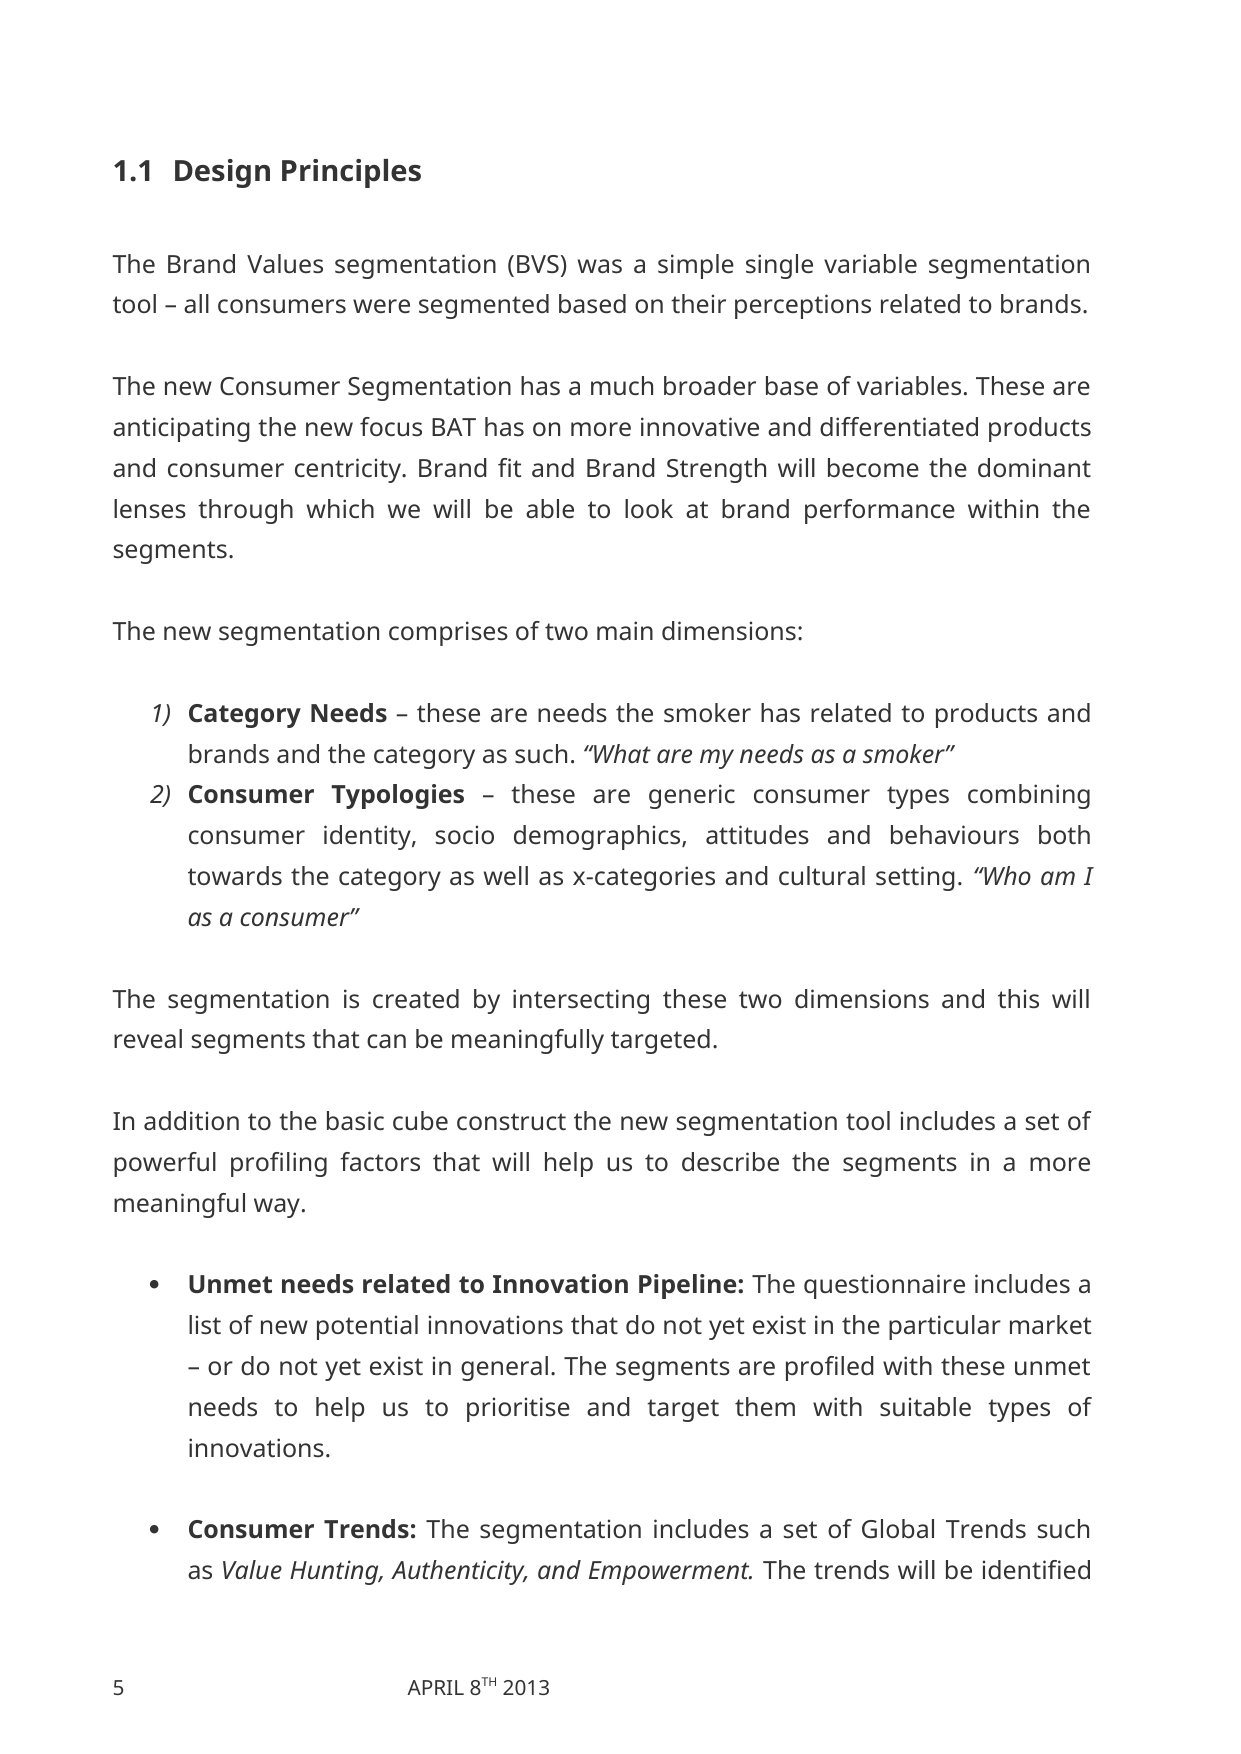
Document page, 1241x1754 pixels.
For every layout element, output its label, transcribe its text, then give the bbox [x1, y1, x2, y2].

text The segmentation is created by intersecting these two dimensions and this will reveal segments that can be meaningfully targeted. [112, 981, 1092, 1056]
text The new Consumer Segmentation has a much broader base of variables. These are anticipating the new focus BAT has on more innovative and differentiated products and consumer centricity. Brand fit and Brand Strength will become the dominant lenses through which we will be able to look at brand performance within the segments. [112, 369, 1092, 566]
subtitle Design Principles [112, 150, 1056, 190]
text The Brand Values segmentation (BVS) was a simple single variable segmentation tool – all consumers were segmented based on their perceptions related to brands. [112, 246, 1092, 321]
list Category Needs – these are needs the smoker has related to products and brands and the category as such. “What are my needs as a smoker” [150, 696, 1092, 770]
text The new segmentation comprises of two main dimensions: [112, 614, 1092, 648]
text In addition to the basic cube construct the new segmentation tool includes a set of powerful profiling factors that will help us to describe the segments in a more meaningful way. [112, 1104, 1092, 1219]
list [150, 1512, 1092, 1587]
list Consumer Typologies – these are generic consumer types combining consumer identity, socio demographics, attitudes and behaviours both towards the category as well as x-categories and cultural setting. “Who am I as a consumer” [150, 777, 1092, 934]
list Unmet needs related to Innovation Pipeline: The questionnaire includes a list of new potential innovations that do not yet exist in the particular market – or do not yet exist in general. The segments are profiled with these unmet needs to help us to prioritise and target them with suitable types of innovations. [150, 1267, 1092, 1464]
